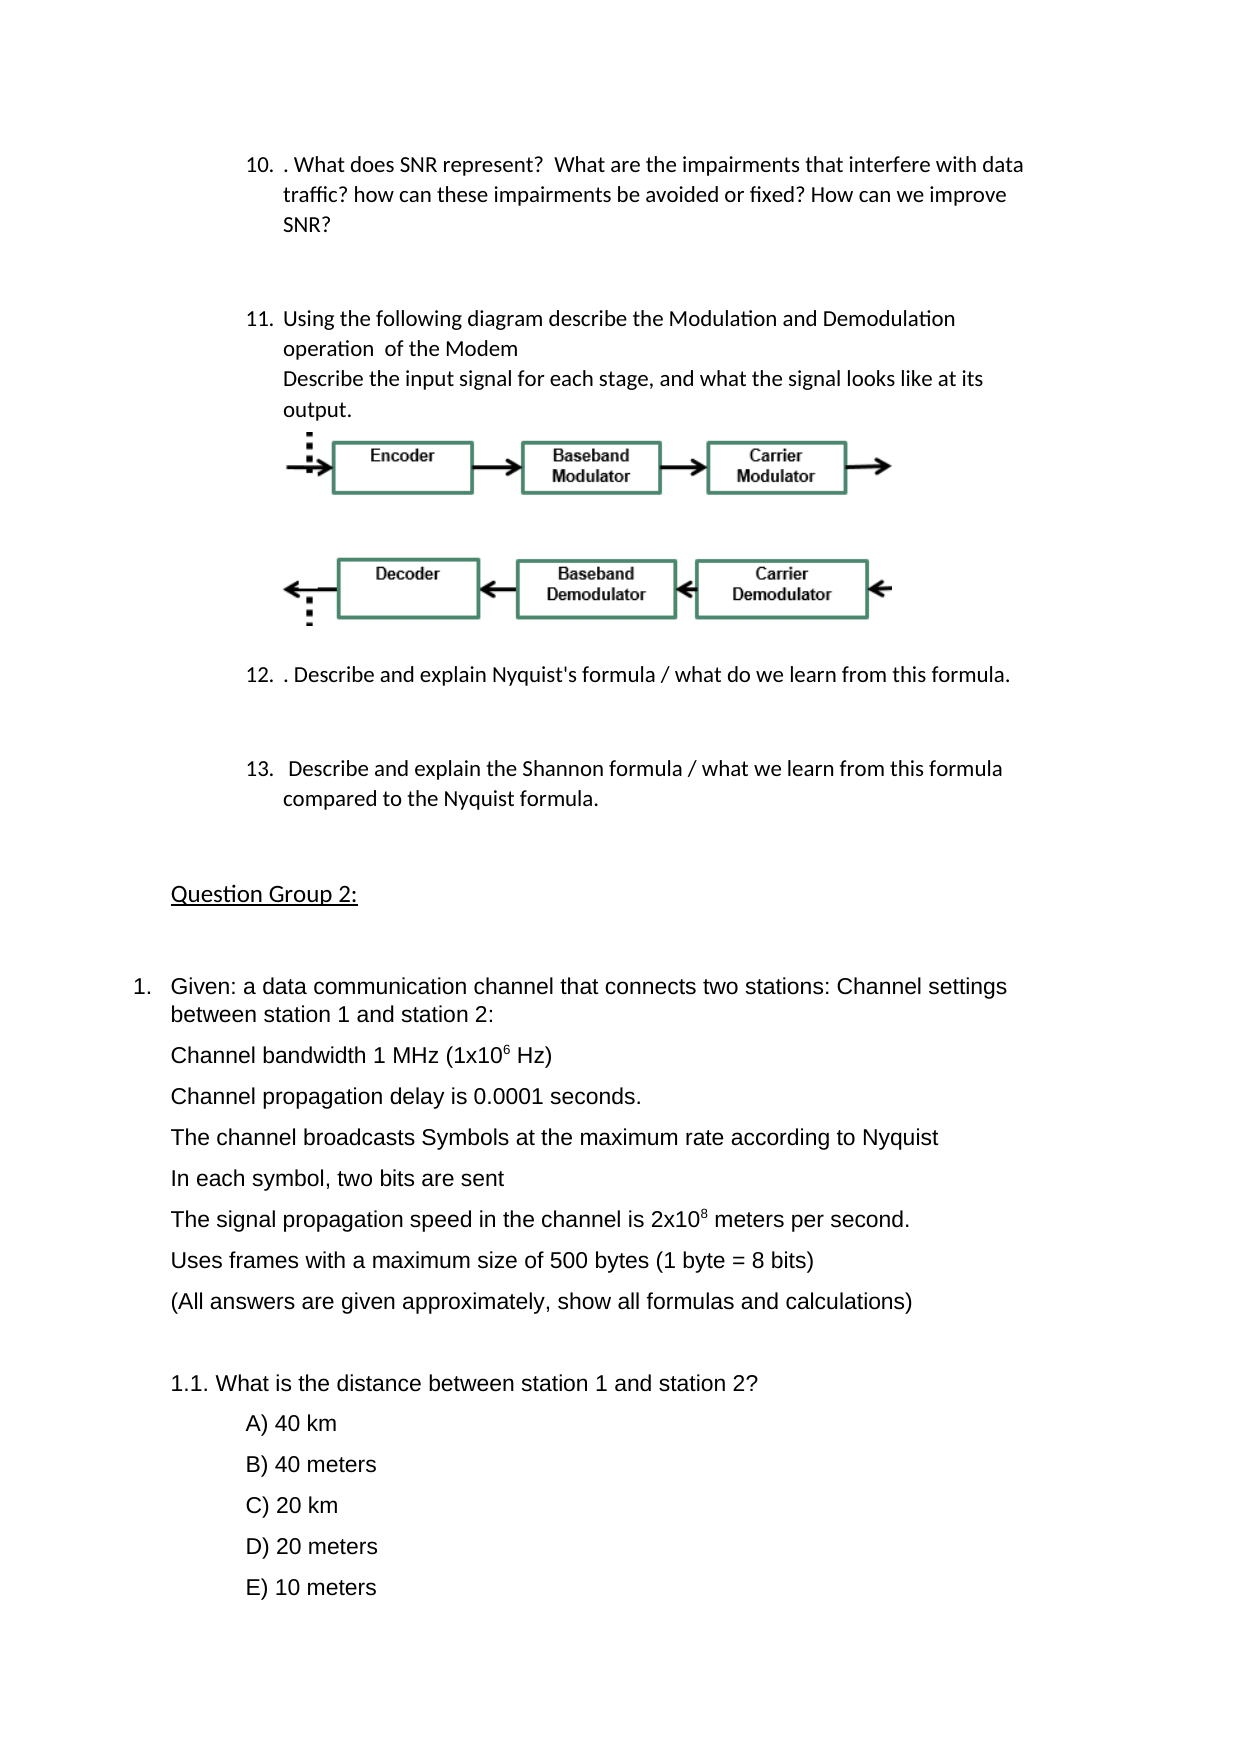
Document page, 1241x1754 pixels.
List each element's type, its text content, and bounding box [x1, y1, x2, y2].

list Given: a data communication channel that connects two stations: Channel settings between station 1 and station 2: [133, 973, 1053, 1027]
list Using the following diagram describe the Modulation and Demodulation operation of the Modem Describe the input signal for each stage, and what the signal looks like at its output. [245, 304, 1053, 423]
list . Describe and explain Nyquist's formula / what do we learn from this formula. [245, 660, 1053, 688]
text A) 40 km [245, 1410, 1053, 1437]
text In each symbol, two bits are sent [170, 1165, 1053, 1191]
text The signal propagation speed in the channel is 2x108 meters per second. [170, 1206, 1053, 1232]
text (All answers are given approximately, show all formulas and calculations) [170, 1288, 1053, 1314]
text C) 20 km [245, 1492, 1053, 1519]
list Describe and explain the Shannon formula / what we learn from this formula compared to the Nyquist formula. [245, 754, 1053, 812]
picture [276, 432, 892, 626]
text The channel broadcasts Symbols at the maximum rate according to Nyquist [170, 1124, 1053, 1150]
list . What does SNR represent? What are the impairments that interfere with data traffic? how can these impairments be avoided or fixed? How can we improve SNR? [245, 150, 1053, 238]
list What is the distance between station 1 and station 2? [170, 1369, 1053, 1396]
text D) 20 meters [245, 1533, 1053, 1559]
text Channel bandwidth 1 MHz (1x106 Hz) [170, 1042, 1053, 1068]
text Question Group 2: [171, 878, 1053, 908]
text Channel propagation delay is 0.0001 seconds. [170, 1083, 1053, 1109]
text Uses frames with a maximum size of 500 bytes (1 byte = 8 bits) [170, 1247, 1053, 1273]
text B) 40 meters [245, 1451, 1053, 1478]
text E) 10 meters [245, 1574, 1053, 1601]
